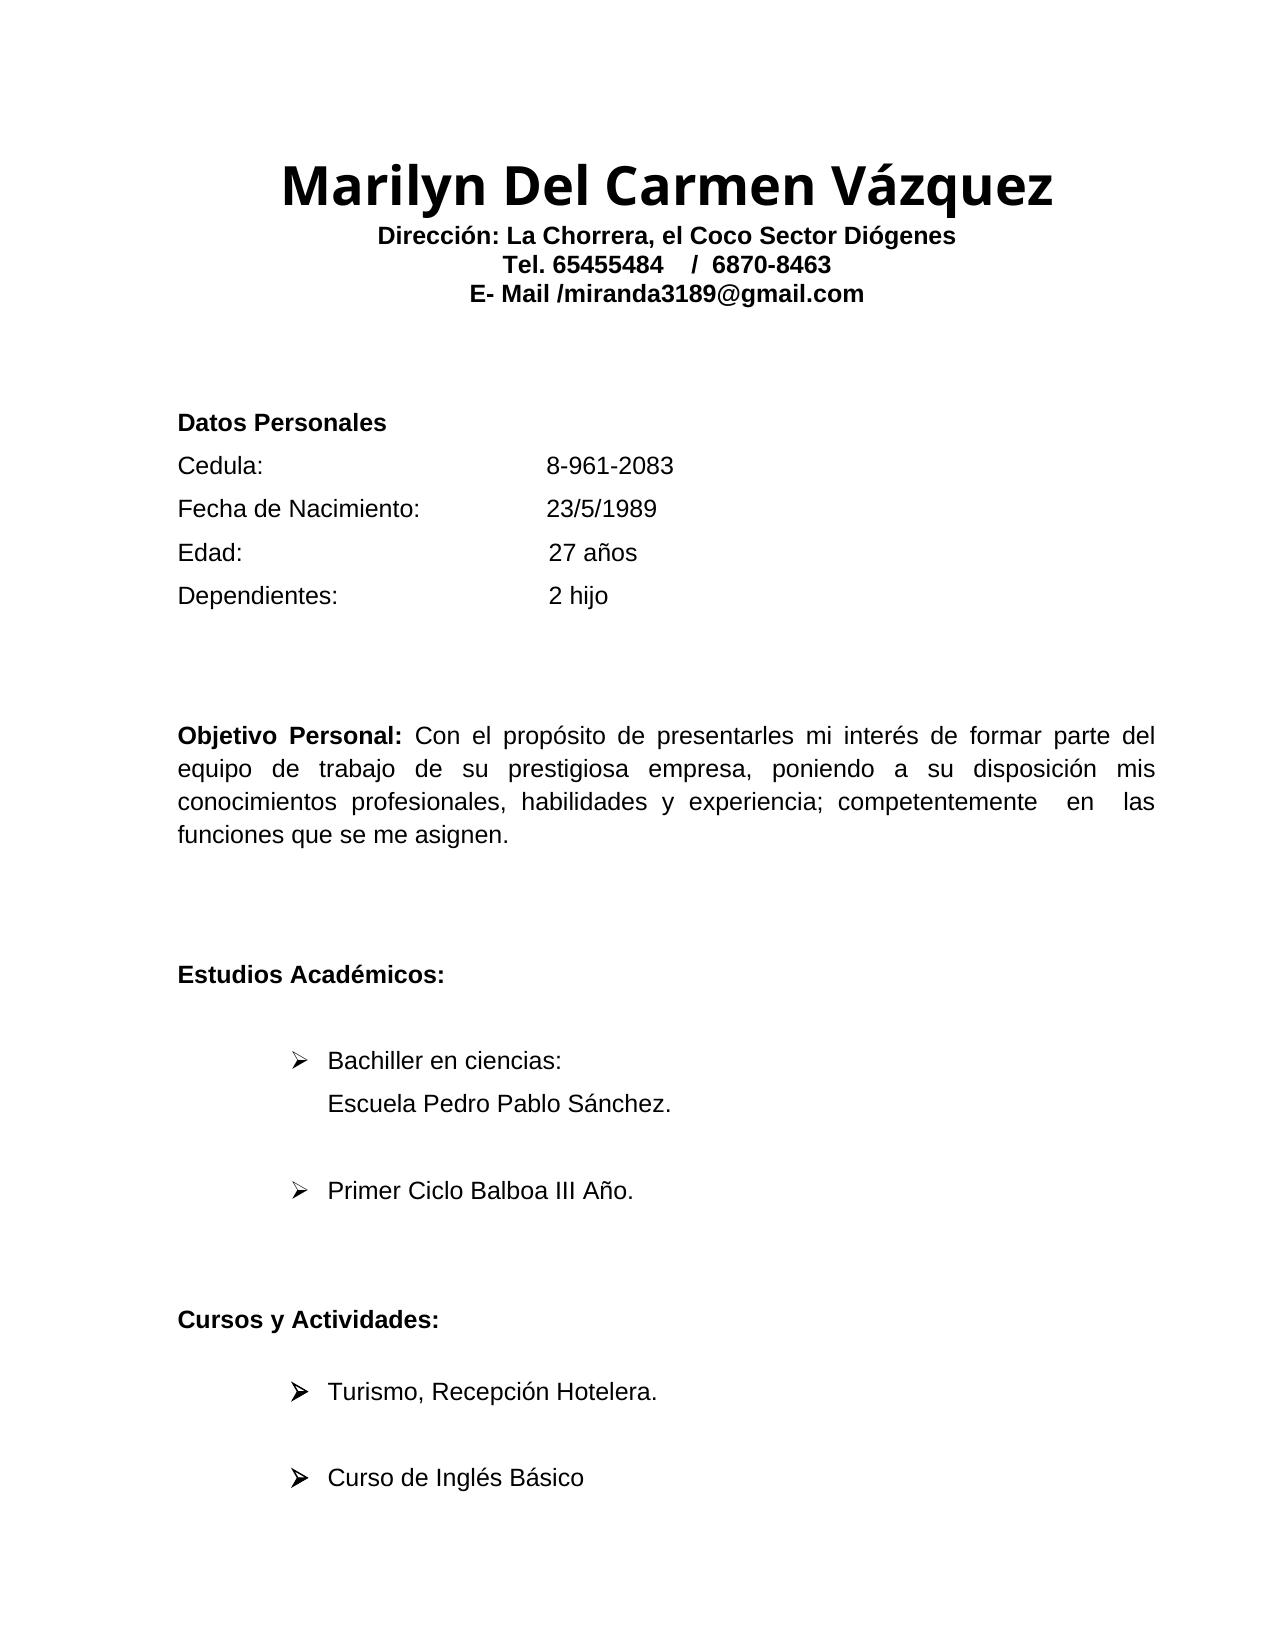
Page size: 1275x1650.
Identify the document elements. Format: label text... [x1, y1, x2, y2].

list Bachiller en ciencias: [290, 1046, 1157, 1075]
list Primer Ciclo Balboa III Año. [290, 1176, 1157, 1204]
list Turismo, Recepción Hotelera. [290, 1377, 1157, 1406]
text Marilyn Del Carmen Vázquez [177, 148, 1157, 221]
list Escuela Pedro Pablo Sánchez. [327, 1089, 1157, 1118]
text Cedula: 8-961-2083 [177, 451, 1157, 480]
text Dirección: La Chorrera, el Coco Sector Diógenes [177, 221, 1157, 250]
text Cursos y Actividades: [177, 1305, 1157, 1334]
text Objetivo Personal: Con el propósito de presentarles mi interés de formar parte del equipo de trabajo de su prestigiosa empresa, poniendo a su disposición mis conocimientos profesionales, habilidades y experiencia; competentemente en las funciones que se me asignen. [177, 721, 1157, 849]
text Estudios Académicos: [177, 960, 1157, 989]
text Edad: 27 años [177, 538, 1157, 566]
text Tel. 65455484 / 6870-8463 [177, 250, 1157, 279]
text Dependientes: 2 hijo [177, 581, 1157, 609]
text Fecha de Nacimiento: 23/5/1989 [177, 494, 1157, 523]
text Datos Personales [177, 408, 1157, 437]
text E- Mail /miranda3189@gmail.com [177, 279, 1157, 308]
list Curso de Inglés Básico [290, 1463, 1157, 1492]
